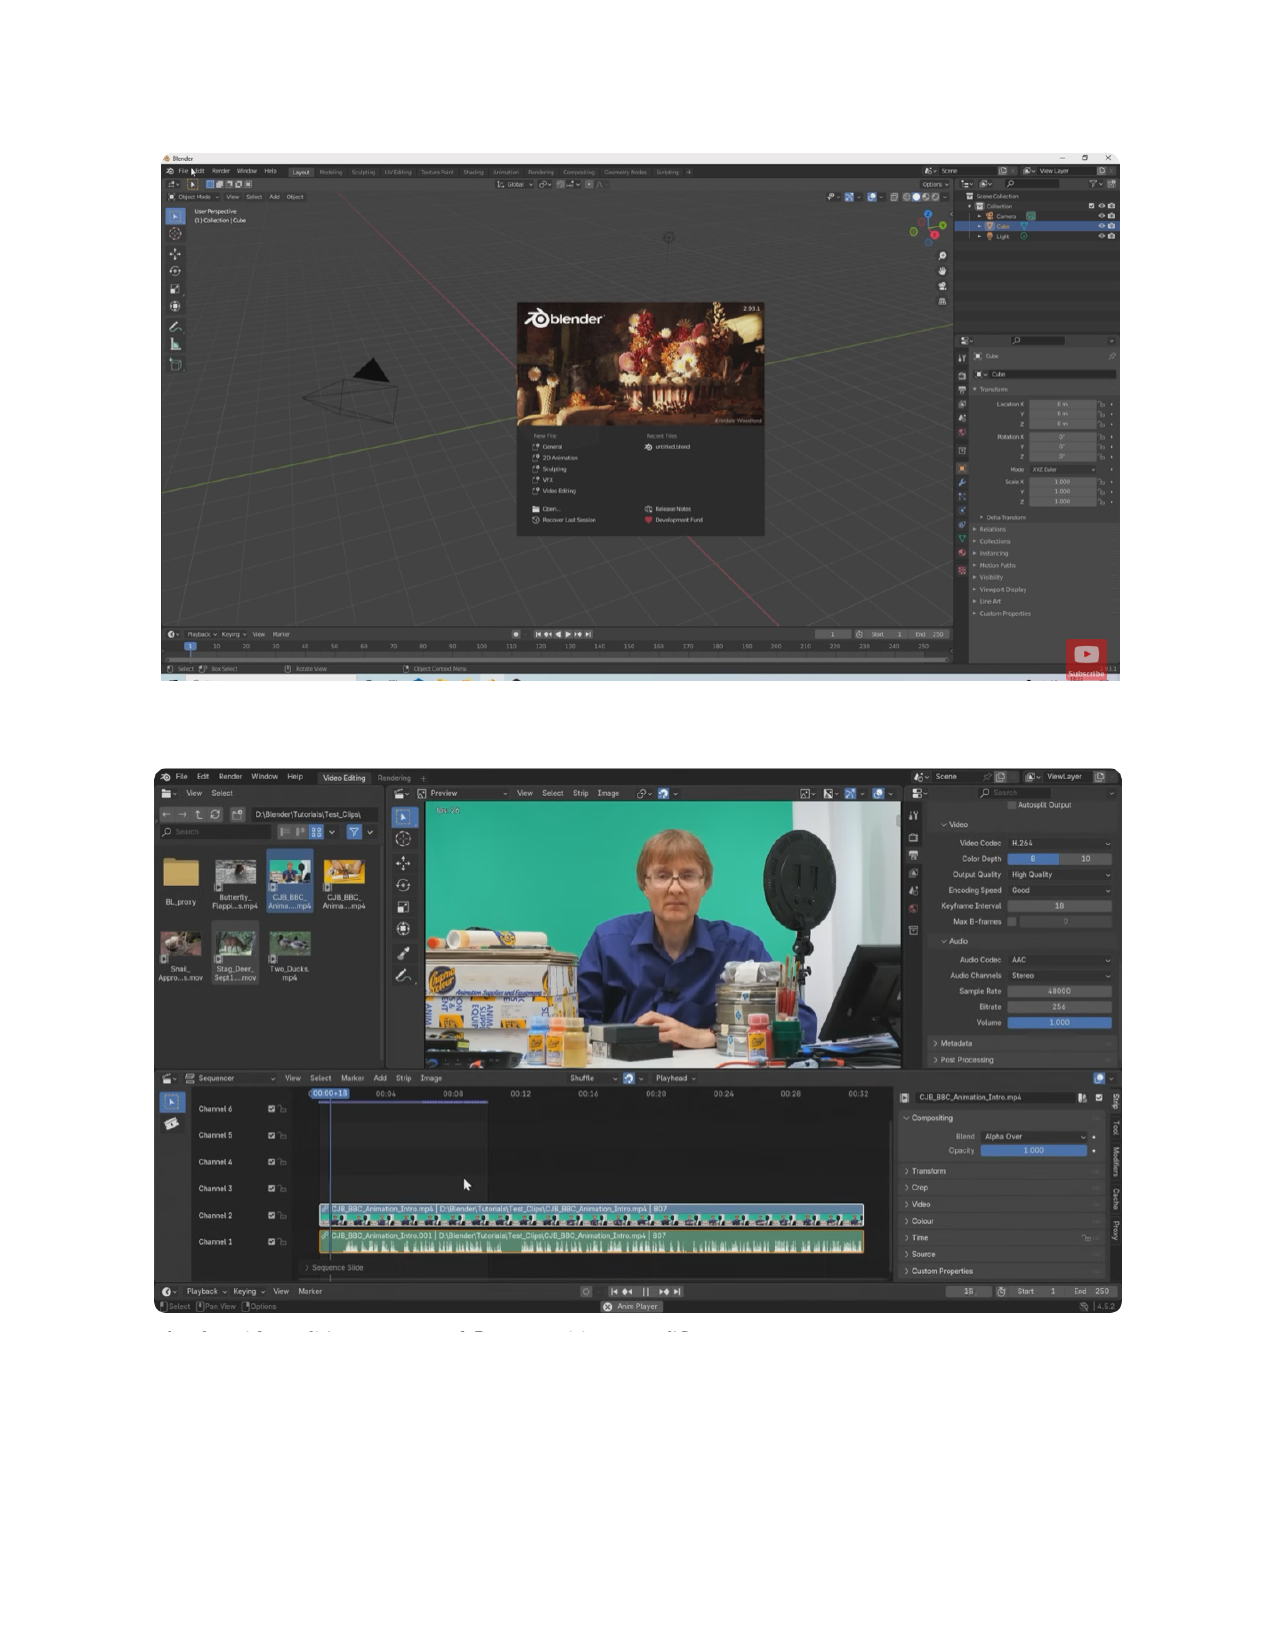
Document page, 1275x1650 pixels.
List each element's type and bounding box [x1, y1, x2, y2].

picture [150, 753, 1125, 1332]
picture [150, 150, 1125, 681]
